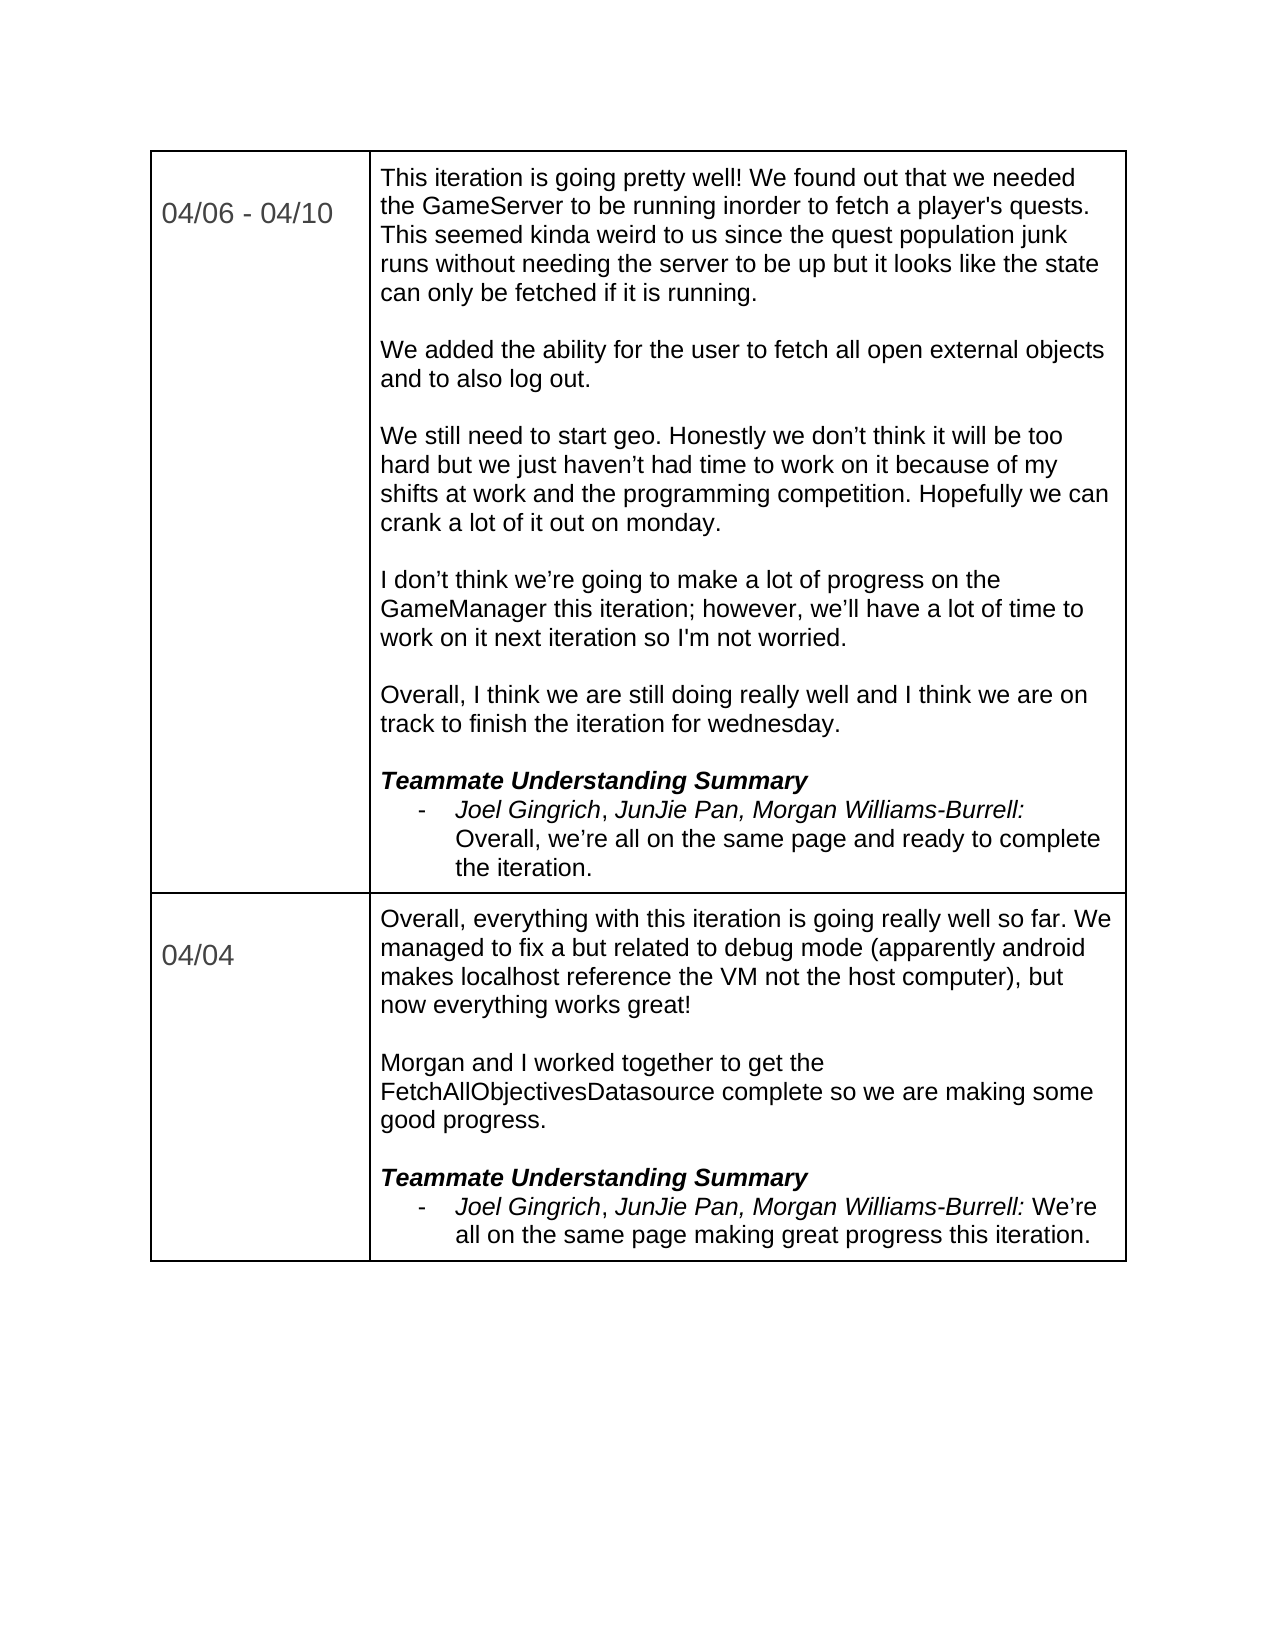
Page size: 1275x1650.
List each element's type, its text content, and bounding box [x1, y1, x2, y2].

table_cell This iteration is going pretty well! We found out that we needed the GameServer to be running inorder to fetch a player's quests. This seemed kinda weird to us since the quest population junk runs without needing the server to be up but it looks like the state can only be fetched if it is running. We added the ability for the user to fetch all open external objects and to also log out. We still need to start geo. Honestly we don’t think it will be too hard but we just haven’t had time to work on it because of my shifts at work and the programming competition. Hopefully we can crank a lot of it out on monday. I don’t think we’re going to make a lot of progress on the GameManager this iteration; however, we’ll have a lot of time to work on it next iteration so I'm not worried. Overall, I think we are still doing really well and I think we are on track to finish the iteration for wednesday. Teammate Understanding Summary Joel Gingrich, JunJie Pan, Morgan Williams-Burrell: Overall, we’re all on the same page and ready to complete the iteration. [371, 152, 1125, 892]
table_cell 04/04 [152, 894, 369, 1259]
table_cell 04/06 - 04/10 [152, 152, 369, 892]
table_cell Overall, everything with this iteration is going really well so far. We managed to fix a but related to debug mode (apparently android makes localhost reference the VM not the host computer), but now everything works great! Morgan and I worked together to get the FetchAllObjectivesDatasource complete so we are making some good progress. Teammate Understanding Summary Joel Gingrich, JunJie Pan, Morgan Williams-Burrell: We’re all on the same page making great progress this iteration. [371, 894, 1125, 1259]
